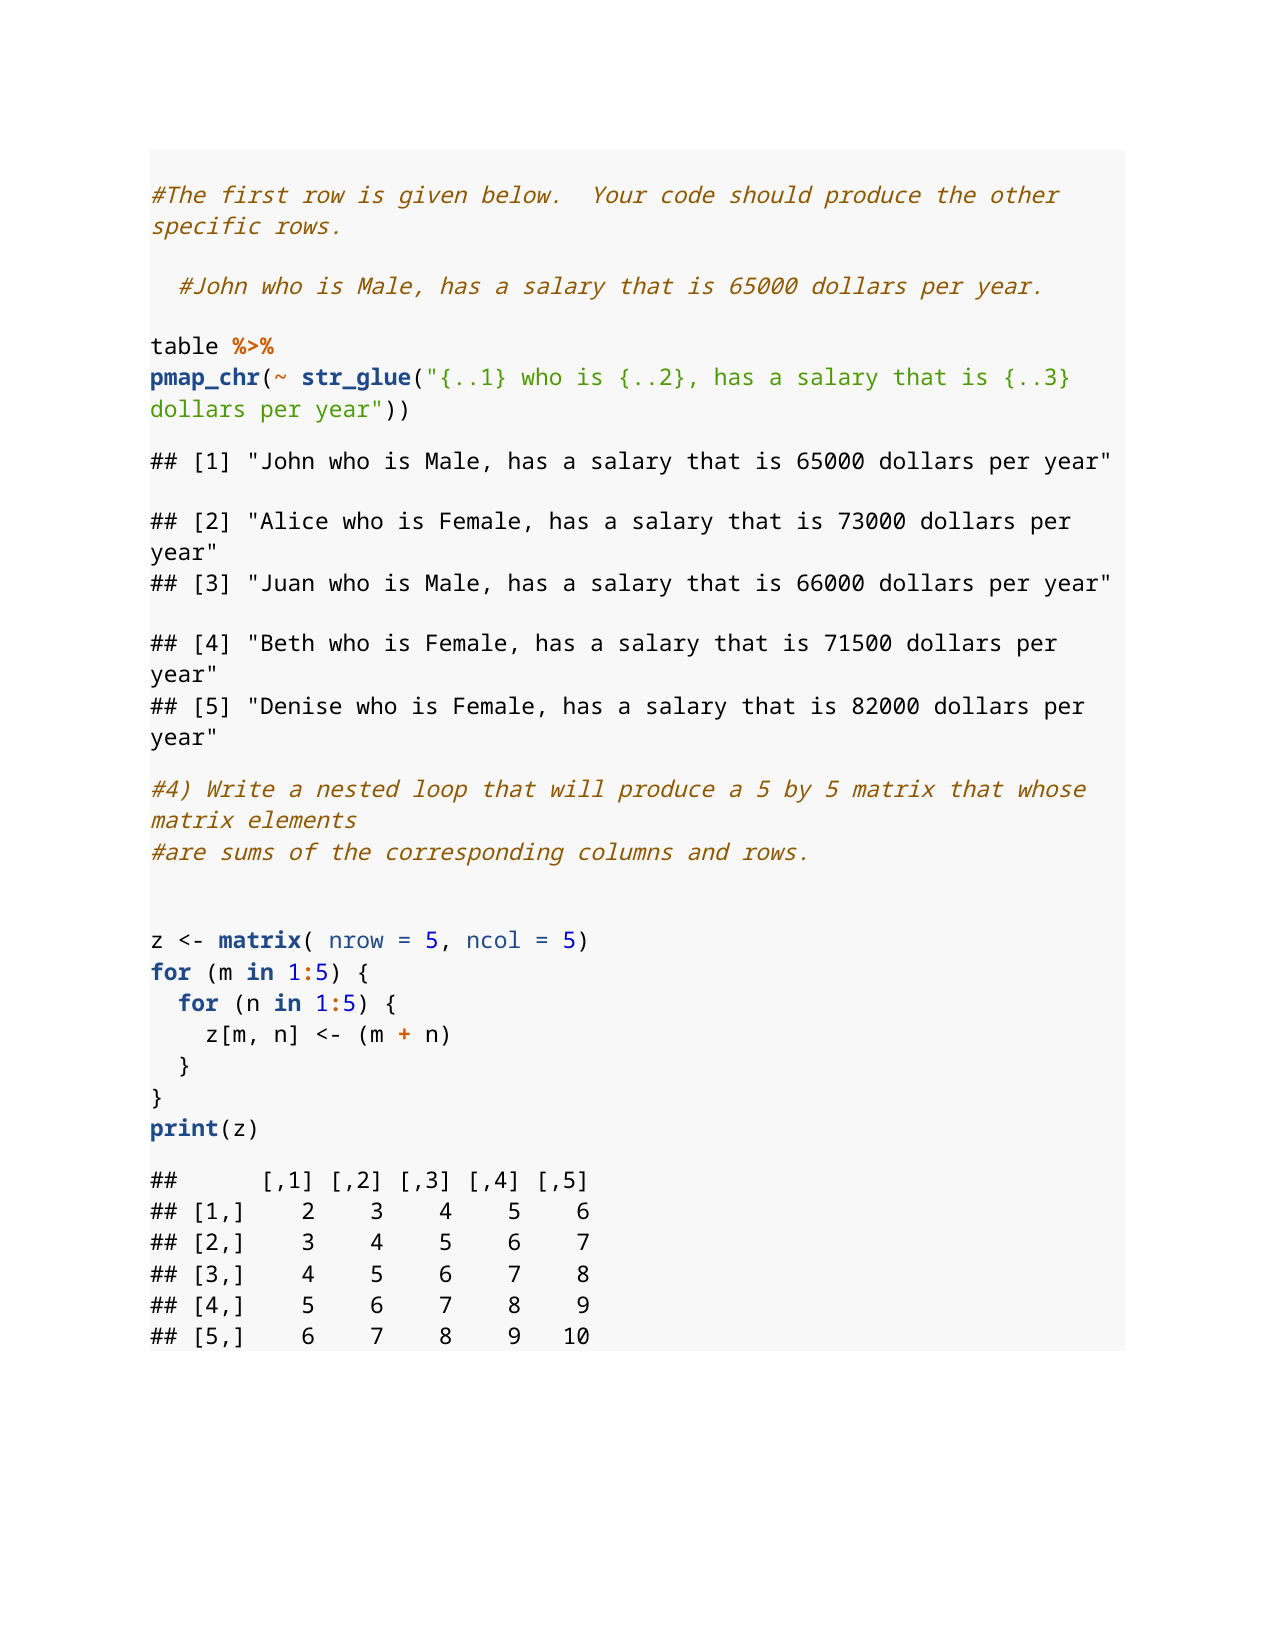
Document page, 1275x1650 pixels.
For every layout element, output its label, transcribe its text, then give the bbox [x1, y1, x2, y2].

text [150, 150, 1125, 424]
text ## [1] "John who is Male, has a salary that is 65000 dollars per year" ## [2] "Alice who is Female, has a salary that is 73000 dollars per year" ## [3] "Juan who is Male, has a salary that is 66000 dollars per year" ## [4] "Beth who is Female, has a salary that is 71500 dollars per year" ## [5] "Denise who is Female, has a salary that is 82000 dollars per year" [150, 444, 1125, 752]
text #4) Write a nested loop that will produce a 5 by 5 matrix that whose matrix elements #are sums of the corresponding columns and rows. z <- matrix( nrow = 5, ncol = 5) for (m in 1:5) { for (n in 1:5) { z[m, n] <- (m + n) } } print(z) [150, 773, 1125, 1143]
text ## [,1] [,2] [,3] [,4] [,5] ## [1,] 2 3 4 5 6 ## [2,] 3 4 5 6 7 ## [3,] 4 5 6 7 8 ## [4,] 5 6 7 8 9 ## [5,] 6 7 8 9 10 [150, 1164, 1125, 1351]
